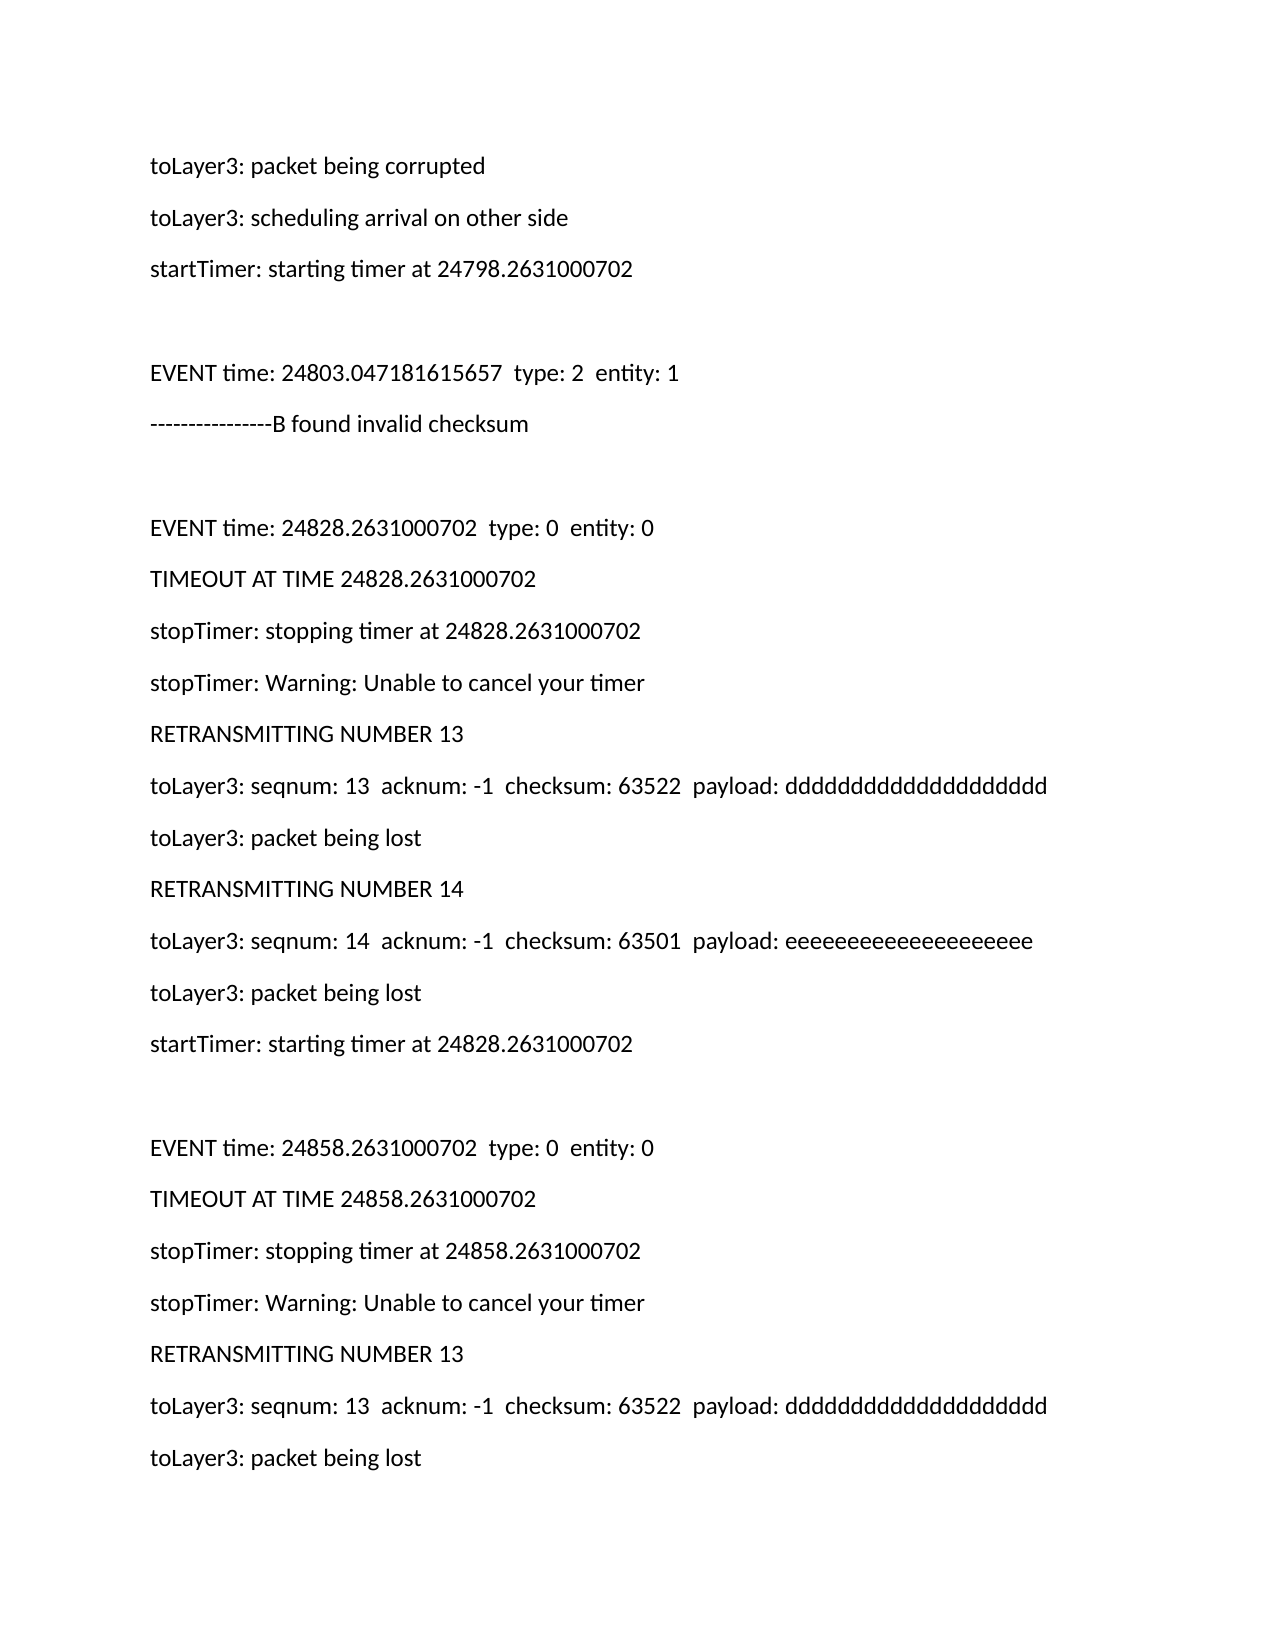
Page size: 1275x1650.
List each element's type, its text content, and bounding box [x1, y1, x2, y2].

text RETRANSMITTING NUMBER 13 [150, 1338, 1125, 1369]
text stopTimer: Warning: Unable to cancel your timer [150, 1287, 1125, 1317]
text EVENT time: 24858.2631000702 type: 0 entity: 0 [150, 1132, 1125, 1162]
text toLayer3: packet being lost [150, 822, 1125, 852]
text TIMEOUT AT TIME 24828.2631000702 [150, 563, 1125, 594]
text toLayer3: packet being corrupted [150, 150, 1125, 181]
text toLayer3: seqnum: 13 acknum: -1 checksum: 63522 payload: dddddddddddddddddddd [150, 1390, 1125, 1421]
text stopTimer: Warning: Unable to cancel your timer [150, 667, 1125, 697]
text EVENT time: 24828.2631000702 type: 0 entity: 0 [150, 512, 1125, 542]
text startTimer: starting timer at 24828.2631000702 [150, 1028, 1125, 1059]
text toLayer3: packet being lost [150, 1442, 1125, 1472]
text toLayer3: scheduling arrival on other side [150, 202, 1125, 232]
text EVENT time: 24803.047181615657 type: 2 entity: 1 [150, 357, 1125, 387]
text RETRANSMITTING NUMBER 13 [150, 718, 1125, 749]
text RETRANSMITTING NUMBER 14 [150, 873, 1125, 904]
text startTimer: starting timer at 24798.2631000702 [150, 253, 1125, 284]
text stopTimer: stopping timer at 24858.2631000702 [150, 1235, 1125, 1266]
text ----------------B found invalid checksum [150, 408, 1125, 439]
text toLayer3: seqnum: 14 acknum: -1 checksum: 63501 payload: eeeeeeeeeeeeeeeeeeee [150, 925, 1125, 956]
text TIMEOUT AT TIME 24858.2631000702 [150, 1183, 1125, 1214]
text toLayer3: seqnum: 13 acknum: -1 checksum: 63522 payload: dddddddddddddddddddd [150, 770, 1125, 801]
text stopTimer: stopping timer at 24828.2631000702 [150, 615, 1125, 646]
text toLayer3: packet being lost [150, 977, 1125, 1007]
